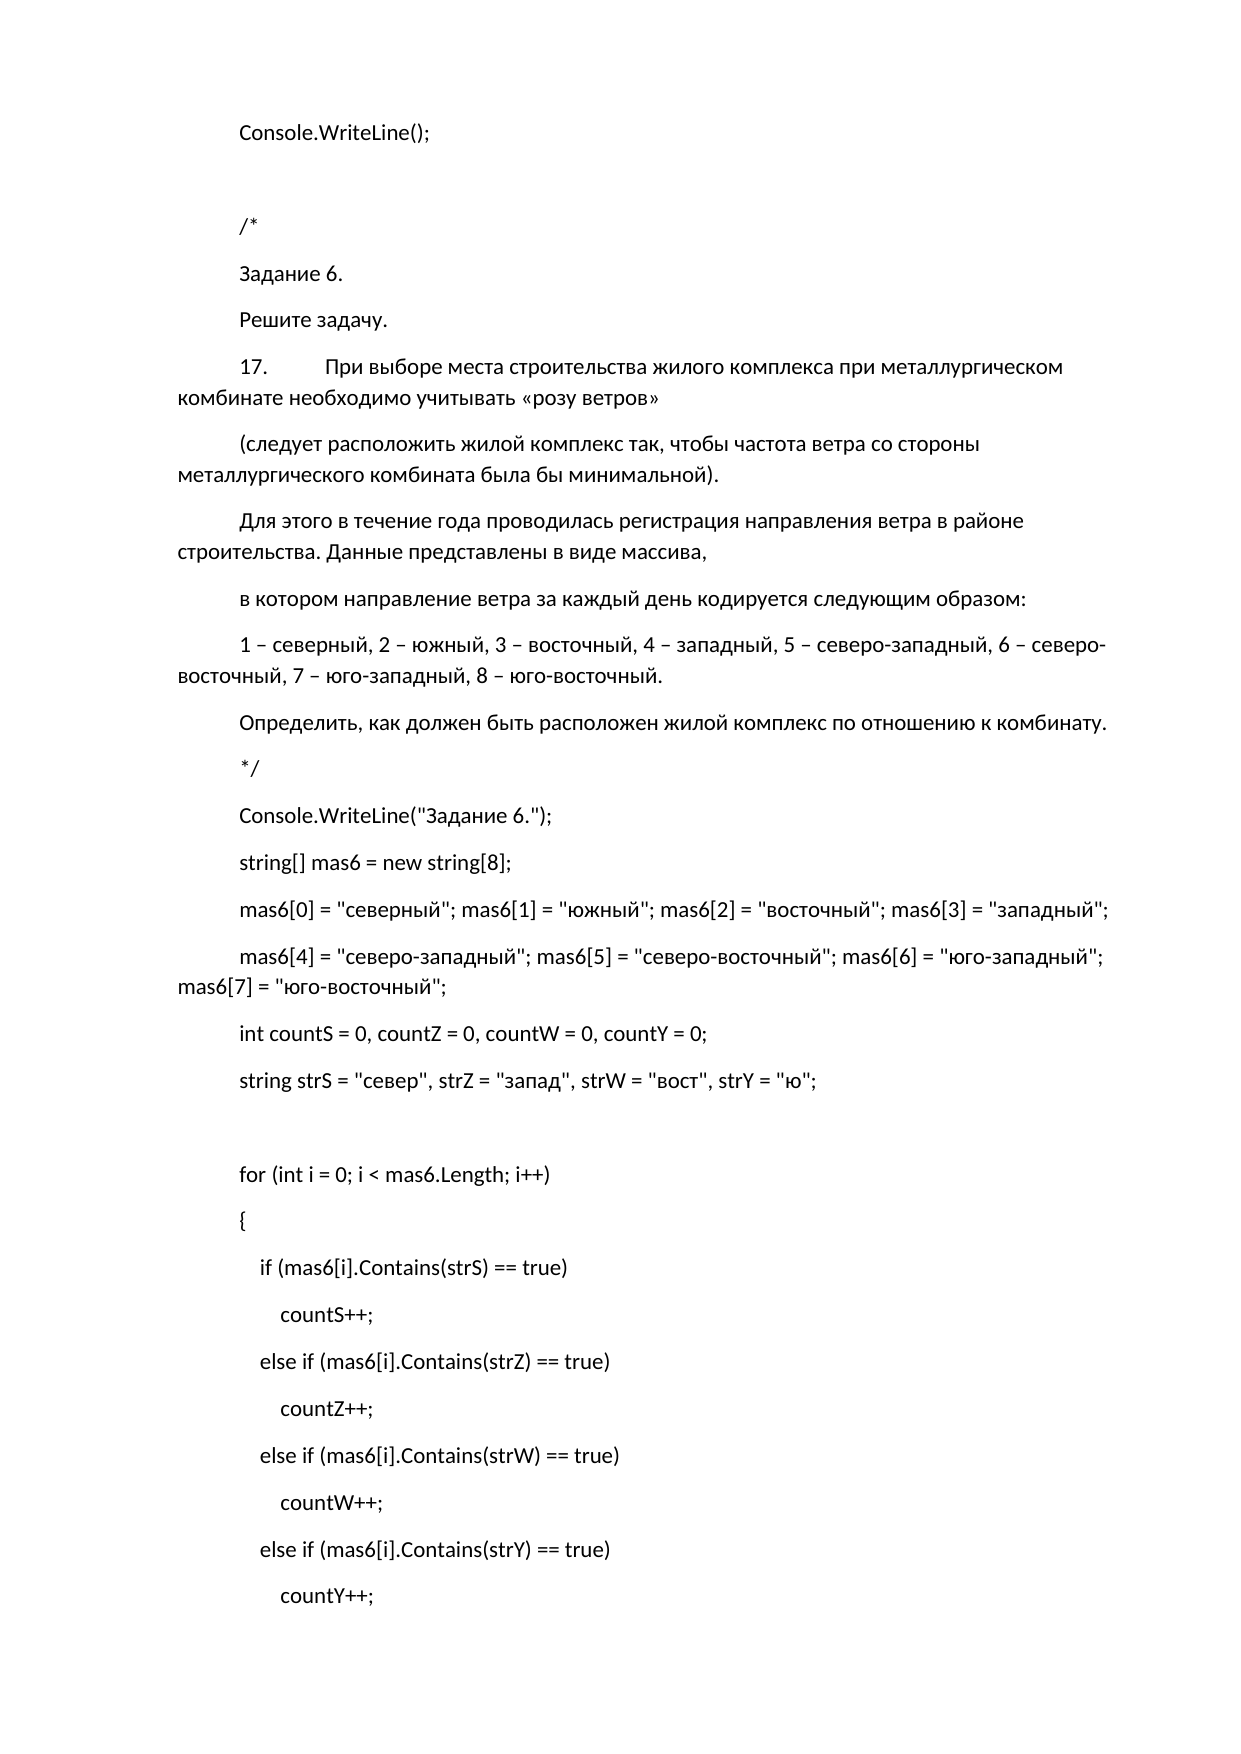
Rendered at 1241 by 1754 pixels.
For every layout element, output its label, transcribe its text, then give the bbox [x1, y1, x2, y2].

text countZ++; [177, 1394, 1152, 1422]
text string strS = "север", strZ = "запад", strW = "вост", strY = "ю"; [177, 1066, 1152, 1094]
text { [177, 1207, 1152, 1235]
text Решите задачу. [177, 306, 1152, 334]
text string[] mas6 = new string[8]; [177, 848, 1152, 876]
text Console.WriteLine("Задание 6."); [177, 801, 1152, 829]
text (следует расположить жилой комплекс так, чтобы частота ветра со стороны металлургического комбината была бы минимальной). [177, 429, 1152, 488]
text countW++; [177, 1488, 1152, 1516]
text if (mas6[i].Contains(strS) == true) [177, 1253, 1152, 1282]
text else if (mas6[i].Contains(strZ) == true) [177, 1347, 1152, 1375]
text Определить, как должен быть расположен жилой комплекс по отношению к комбинату. [177, 708, 1152, 736]
text countS++; [177, 1300, 1152, 1328]
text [177, 118, 1152, 146]
text countY++; [177, 1582, 1152, 1610]
text 17. При выборе места строительства жилого комплекса при металлургическом комбинате необходимо учитывать «розу ветров» [177, 352, 1152, 411]
text int countS = 0, countZ = 0, countW = 0, countY = 0; [177, 1019, 1152, 1047]
text mas6[4] = "ceверо-западный"; mas6[5] = "северо-восточный"; mas6[6] = "юго-западный"; mas6[7] = "юго-восточный"; [177, 942, 1152, 1000]
text Для этого в течение года проводилась регистрация направления ветра в районе строительства. Данные представлены в виде массива, [177, 507, 1152, 565]
text else if (mas6[i].Contains(strY) == true) [177, 1535, 1152, 1563]
text в котором направление ветра за каждый день кодируется следующим образом: [177, 584, 1152, 612]
text 1 – северный, 2 – южный, 3 – восточный, 4 – западный, 5 – ceверо-западный, 6 – северо-восточный, 7 – юго-западный, 8 – юго-восточный. [177, 631, 1152, 689]
text Задание 6. [177, 259, 1152, 287]
text for (int i = 0; i < mas6.Length; i++) [177, 1160, 1152, 1188]
text /* [177, 212, 1152, 240]
text */ [177, 754, 1152, 783]
text else if (mas6[i].Contains(strW) == true) [177, 1441, 1152, 1469]
text mas6[0] = "северный"; mas6[1] = "южный"; mas6[2] = "восточный"; mas6[3] = "западный"; [177, 895, 1152, 923]
